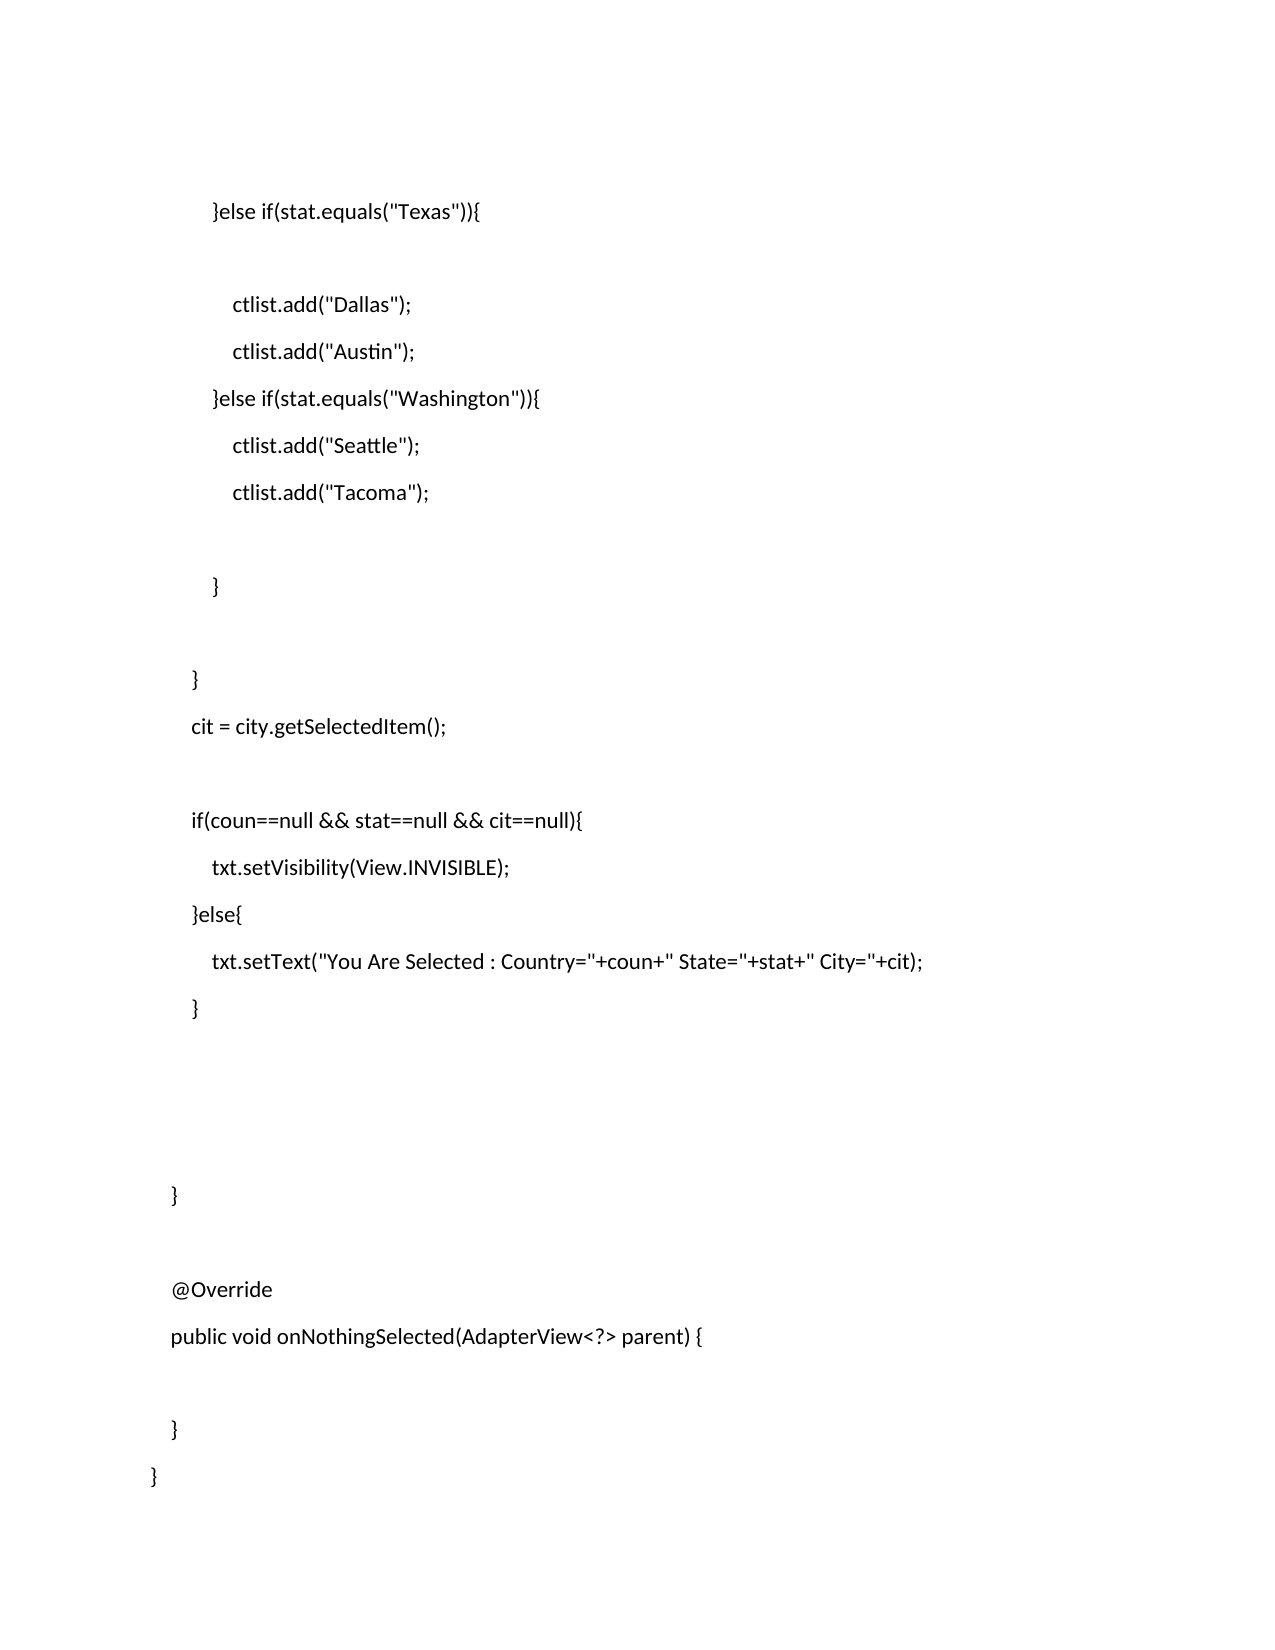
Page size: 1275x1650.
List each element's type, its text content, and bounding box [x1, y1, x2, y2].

text } [150, 666, 1125, 694]
text ctlist.add("Austin"); [150, 337, 1125, 366]
text @Override [150, 1275, 1125, 1303]
text ctlist.add("Seattle"); [150, 431, 1125, 459]
text } [150, 994, 1125, 1022]
text txt.setVisibility(View.INVISIBLE); [150, 853, 1125, 881]
text }else if(stat.equals("Texas")){ [150, 197, 1125, 225]
text }else if(stat.equals("Washington")){ [150, 384, 1125, 412]
text } [150, 1181, 1125, 1209]
text txt.setText("You Are Selected : Country="+coun+" State="+stat+" City="+cit); [150, 947, 1125, 975]
text if(coun==null && stat==null && cit==null){ [150, 806, 1125, 834]
text } [150, 1462, 1125, 1491]
text cit = city.getSelectedItem(); [150, 712, 1125, 741]
text } [150, 572, 1125, 600]
text } [150, 1416, 1125, 1444]
text }else{ [150, 900, 1125, 928]
text ctlist.add("Dallas"); [150, 291, 1125, 319]
text ctlist.add("Tacoma"); [150, 478, 1125, 506]
text public void onNothingSelected(AdapterView<?> parent) { [150, 1322, 1125, 1350]
